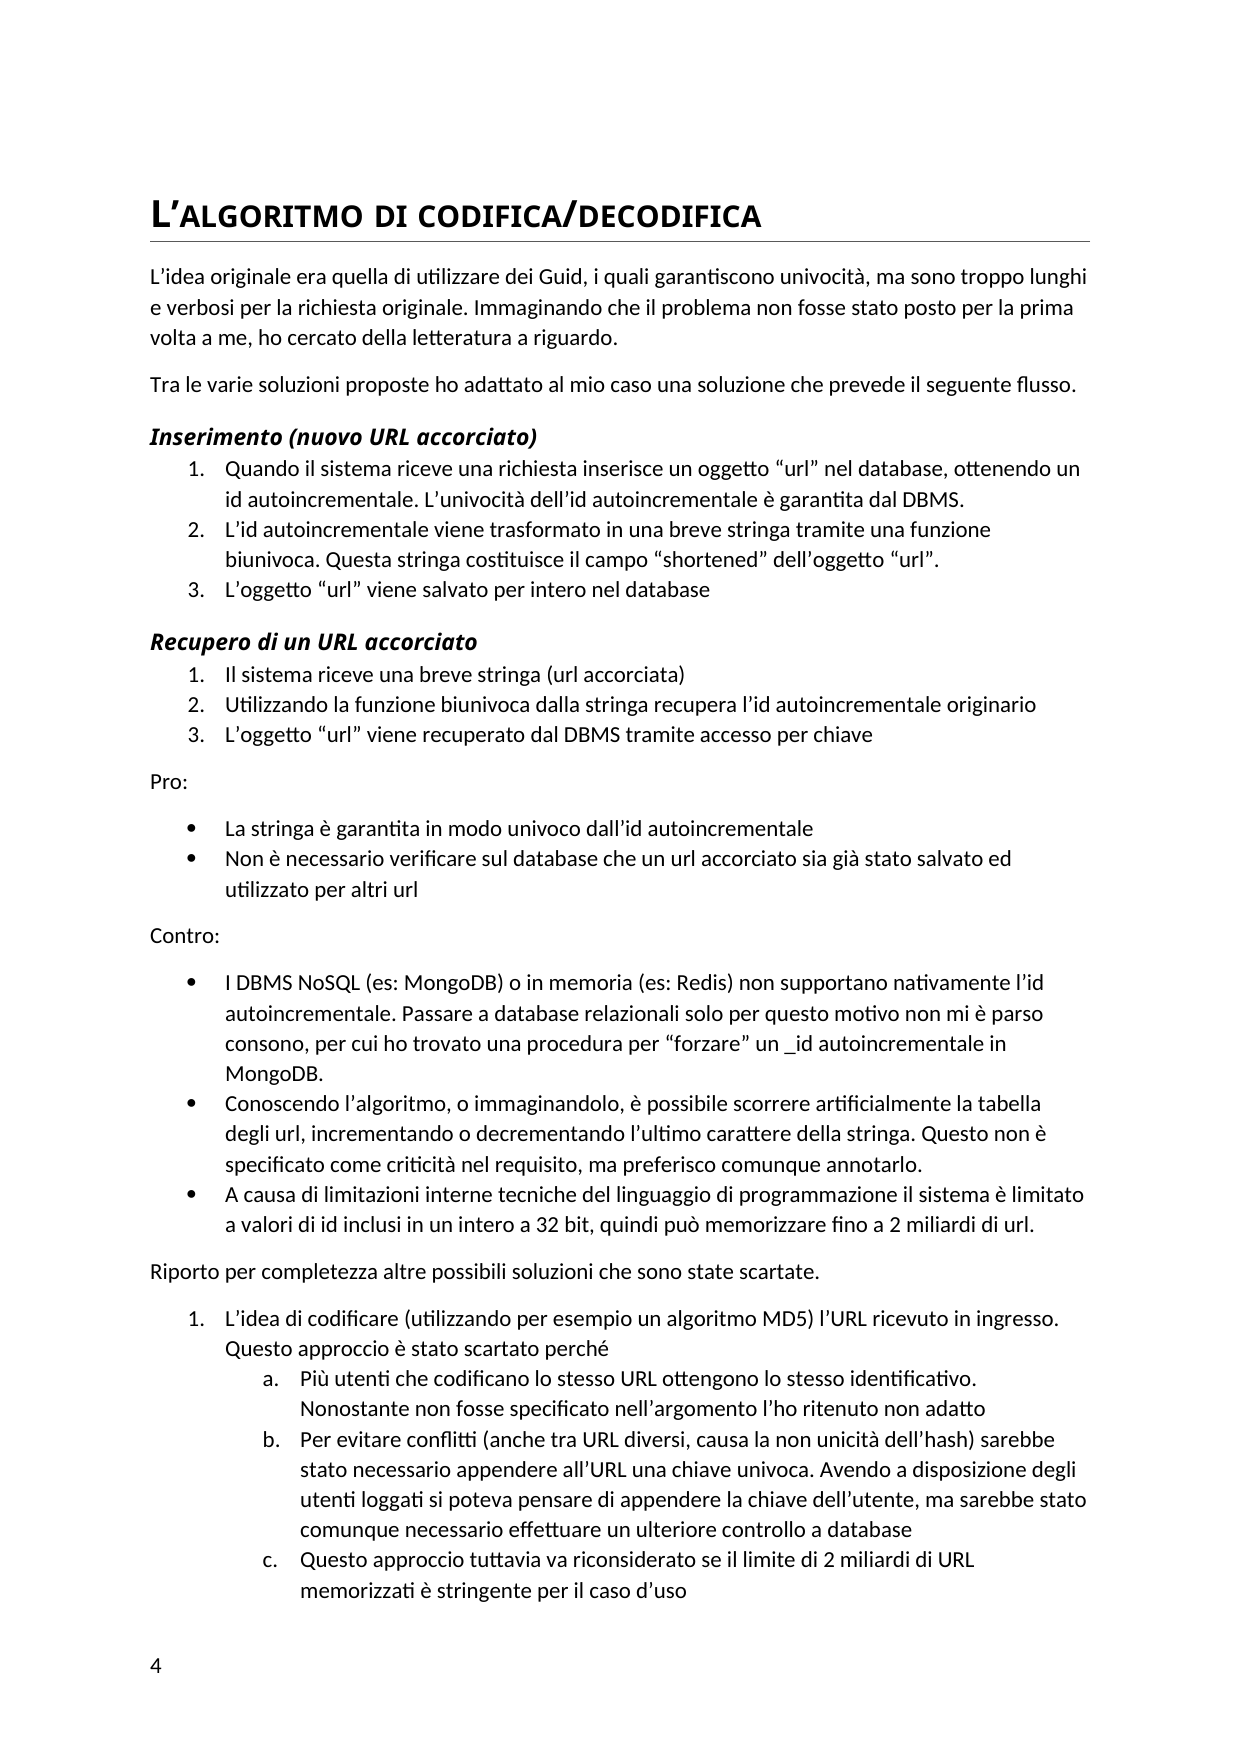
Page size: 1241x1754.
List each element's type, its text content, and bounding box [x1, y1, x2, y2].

list A causa di limitazioni interne tecniche del linguaggio di programmazione il sistema è limitato a valori di id inclusi in un intero a 32 bit, quindi può memorizzare fino a 2 miliardi di url. [187, 1180, 1090, 1238]
list La stringa è garantita in modo univoco dall’id autoincrementale [187, 814, 1090, 842]
list L’oggetto “url” viene recuperato dal DBMS tramite accesso per chiave [187, 721, 1090, 748]
text Pro: [150, 767, 1090, 795]
list I DBMS NoSQL (es: MongoDB) o in memoria (es: Redis) non supportano nativamente l’id autoincrementale. Passare a database relazionali solo per questo motivo non mi è parso consono, per cui ho trovato una procedura per “forzare” un _id autoincrementale in MongoDB. [187, 968, 1090, 1087]
list Utilizzando la funzione biunivoca dalla stringa recupera l’id autoincrementale originario [187, 690, 1090, 718]
subtitle L’algoritmo di codifica/decodifica [150, 187, 1090, 241]
list Questo approccio tuttavia va riconsiderato se il limite di 2 miliardi di URL memorizzati è stringente per il caso d’uso [262, 1546, 1090, 1604]
text Riporto per completezza altre possibili soluzioni che sono state scartate. [150, 1257, 1090, 1285]
list L’oggetto “url” viene salvato per intero nel database [187, 575, 1090, 603]
list Non è necessario verificare sul database che un url accorciato sia già stato salvato ed utilizzato per altri url [187, 844, 1090, 903]
list Più utenti che codificano lo stesso URL ottengono lo stesso identificativo. Nonostante non fosse specificato nell’argomento l’ho ritenuto non adatto [262, 1364, 1090, 1422]
list Conoscendo l’algoritmo, o immaginandolo, è possibile scorrere artificialmente la tabella degli url, incrementando o decrementando l’ultimo carattere della stringa. Questo non è specificato come criticità nel requisito, ma preferisco comunque annotarlo. [187, 1089, 1090, 1178]
list L’id autoincrementale viene trasformato in una breve stringa tramite una funzione biunivoca. Questa stringa costituisce il campo “shortened” dell’oggetto “url”. [187, 515, 1090, 573]
list Quando il sistema riceve una richiesta inserisce un oggetto “url” nel database, ottenendo un id autoincrementale. L’univocità dell’id autoincrementale è garantita dal DBMS. [187, 454, 1090, 513]
subtitle Recupero di un URL accorciato [150, 626, 1090, 658]
text Tra le varie soluzioni proposte ho adattato al mio caso una soluzione che prevede il seguente flusso. [150, 370, 1090, 398]
list Il sistema riceve una breve stringa (url accorciata) [187, 660, 1090, 688]
subtitle Inserimento (nuovo URL accorciato) [150, 421, 1090, 452]
list L’idea di codificare (utilizzando per esempio un algoritmo MD5) l’URL ricevuto in ingresso. Questo approccio è stato scartato perché [187, 1304, 1090, 1362]
list Per evitare conflitti (anche tra URL diversi, causa la non unicità dell’hash) sarebbe stato necessario appendere all’URL una chiave univoca. Avendo a disposizione degli utenti loggati si poteva pensare di appendere la chiave dell’utente, ma sarebbe stato comunque necessario effettuare un ulteriore controllo a database [262, 1425, 1090, 1543]
text Contro: [150, 922, 1090, 949]
text L’idea originale era quella di utilizzare dei Guid, i quali garantiscono univocità, ma sono troppo lunghi e verbosi per la richiesta originale. Immaginando che il problema non fosse stato posto per la prima volta a me, ho cercato della letteratura a riguardo. [150, 262, 1090, 351]
